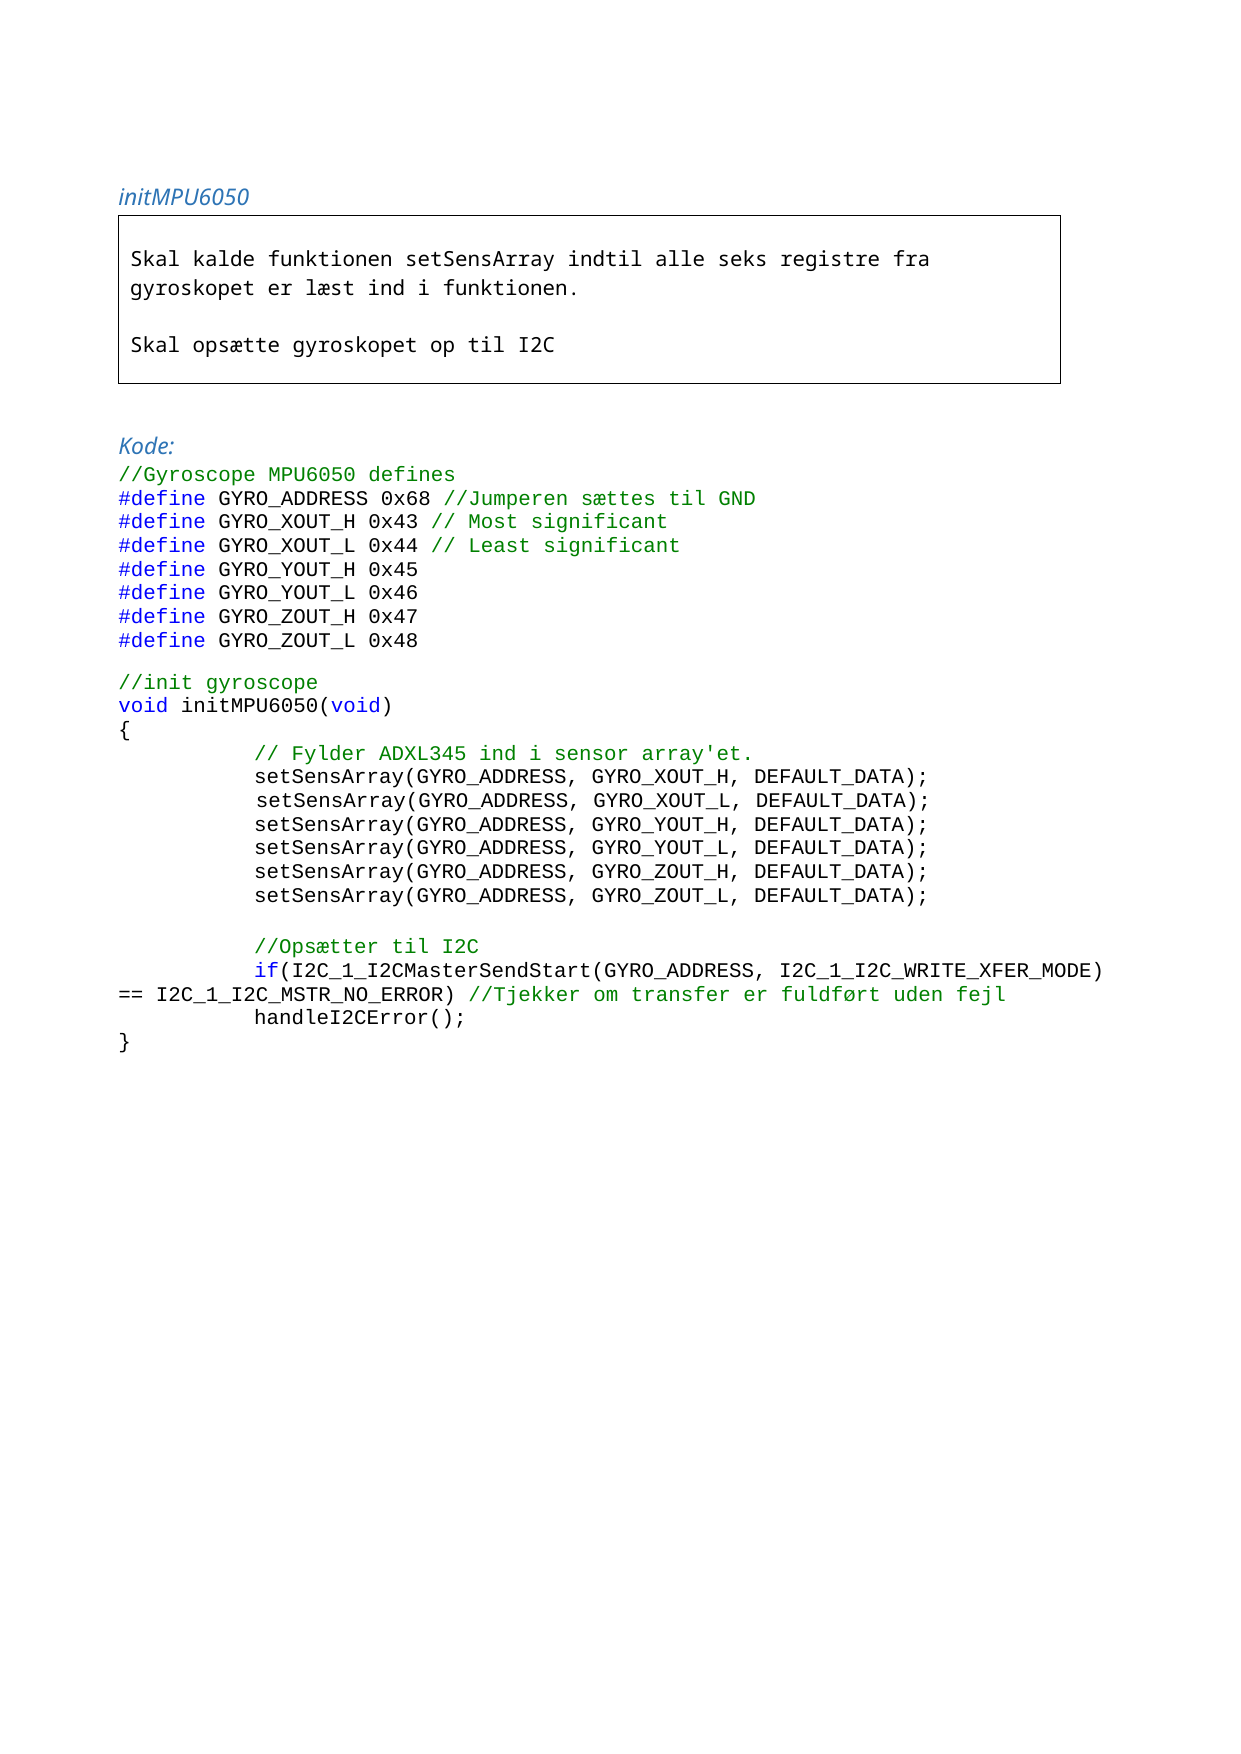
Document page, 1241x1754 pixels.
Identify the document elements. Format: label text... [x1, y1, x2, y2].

text setSensArray(GYRO_ADDRESS, GYRO_YOUT_L, DEFAULT_DATA); [118, 837, 1122, 861]
text //init gyroscope [118, 672, 1122, 695]
text if(I2C_1_I2CMasterSendStart(GYRO_ADDRESS, I2C_1_I2C_WRITE_XFER_MODE) == I2C_1_I2C_MSTR_NO_ERROR) //Tjekker om transfer er fuldført uden fejl [118, 960, 1122, 1007]
text #define GYRO_XOUT_L 0x44 // Least significant [118, 535, 1122, 559]
text handleI2CError(); [118, 1007, 1122, 1031]
text #define GYRO_ZOUT_H 0x47 [118, 606, 1122, 629]
text setSensArray(GYRO_ADDRESS, GYRO_ZOUT_L, DEFAULT_DATA); [118, 884, 1122, 908]
text setSensArray(GYRO_ADDRESS, GYRO_XOUT_H, DEFAULT_DATA); [118, 766, 1122, 790]
subtitle initMPU6050 [118, 181, 1122, 213]
text #define GYRO_YOUT_L 0x46 [118, 582, 1122, 606]
text } [118, 1031, 1122, 1054]
text #define GYRO_ADDRESS 0x68 //Jumperen sættes til GND [118, 488, 1122, 511]
text setSensArray(GYRO_ADDRESS, GYRO_XOUT_L, DEFAULT_DATA); [118, 790, 1122, 814]
text //Opsætter til I2C [118, 936, 1122, 960]
text setSensArray(GYRO_ADDRESS, GYRO_YOUT_H, DEFAULT_DATA); [118, 814, 1122, 837]
text #define GYRO_XOUT_H 0x43 // Most significant [118, 511, 1122, 535]
text // Fylder ADXL345 ind i sensor array'et. [118, 743, 1122, 766]
text setSensArray(GYRO_ADDRESS, GYRO_ZOUT_H, DEFAULT_DATA); [118, 861, 1122, 884]
table_header Skal kalde funktionen setSensArray indtil alle seks registre fra gyroskopet er læst ind i funktionen. Skal opsætte gyroskopet op til I2C [119, 216, 1060, 382]
subtitle Kode: [118, 430, 1122, 462]
text #define GYRO_YOUT_H 0x45 [118, 559, 1122, 582]
text { [118, 719, 1122, 743]
text void initMPU6050(void) [118, 695, 1122, 719]
text #define GYRO_ZOUT_L 0x48 [118, 629, 1122, 653]
text //Gyroscope MPU6050 defines [118, 464, 1122, 488]
